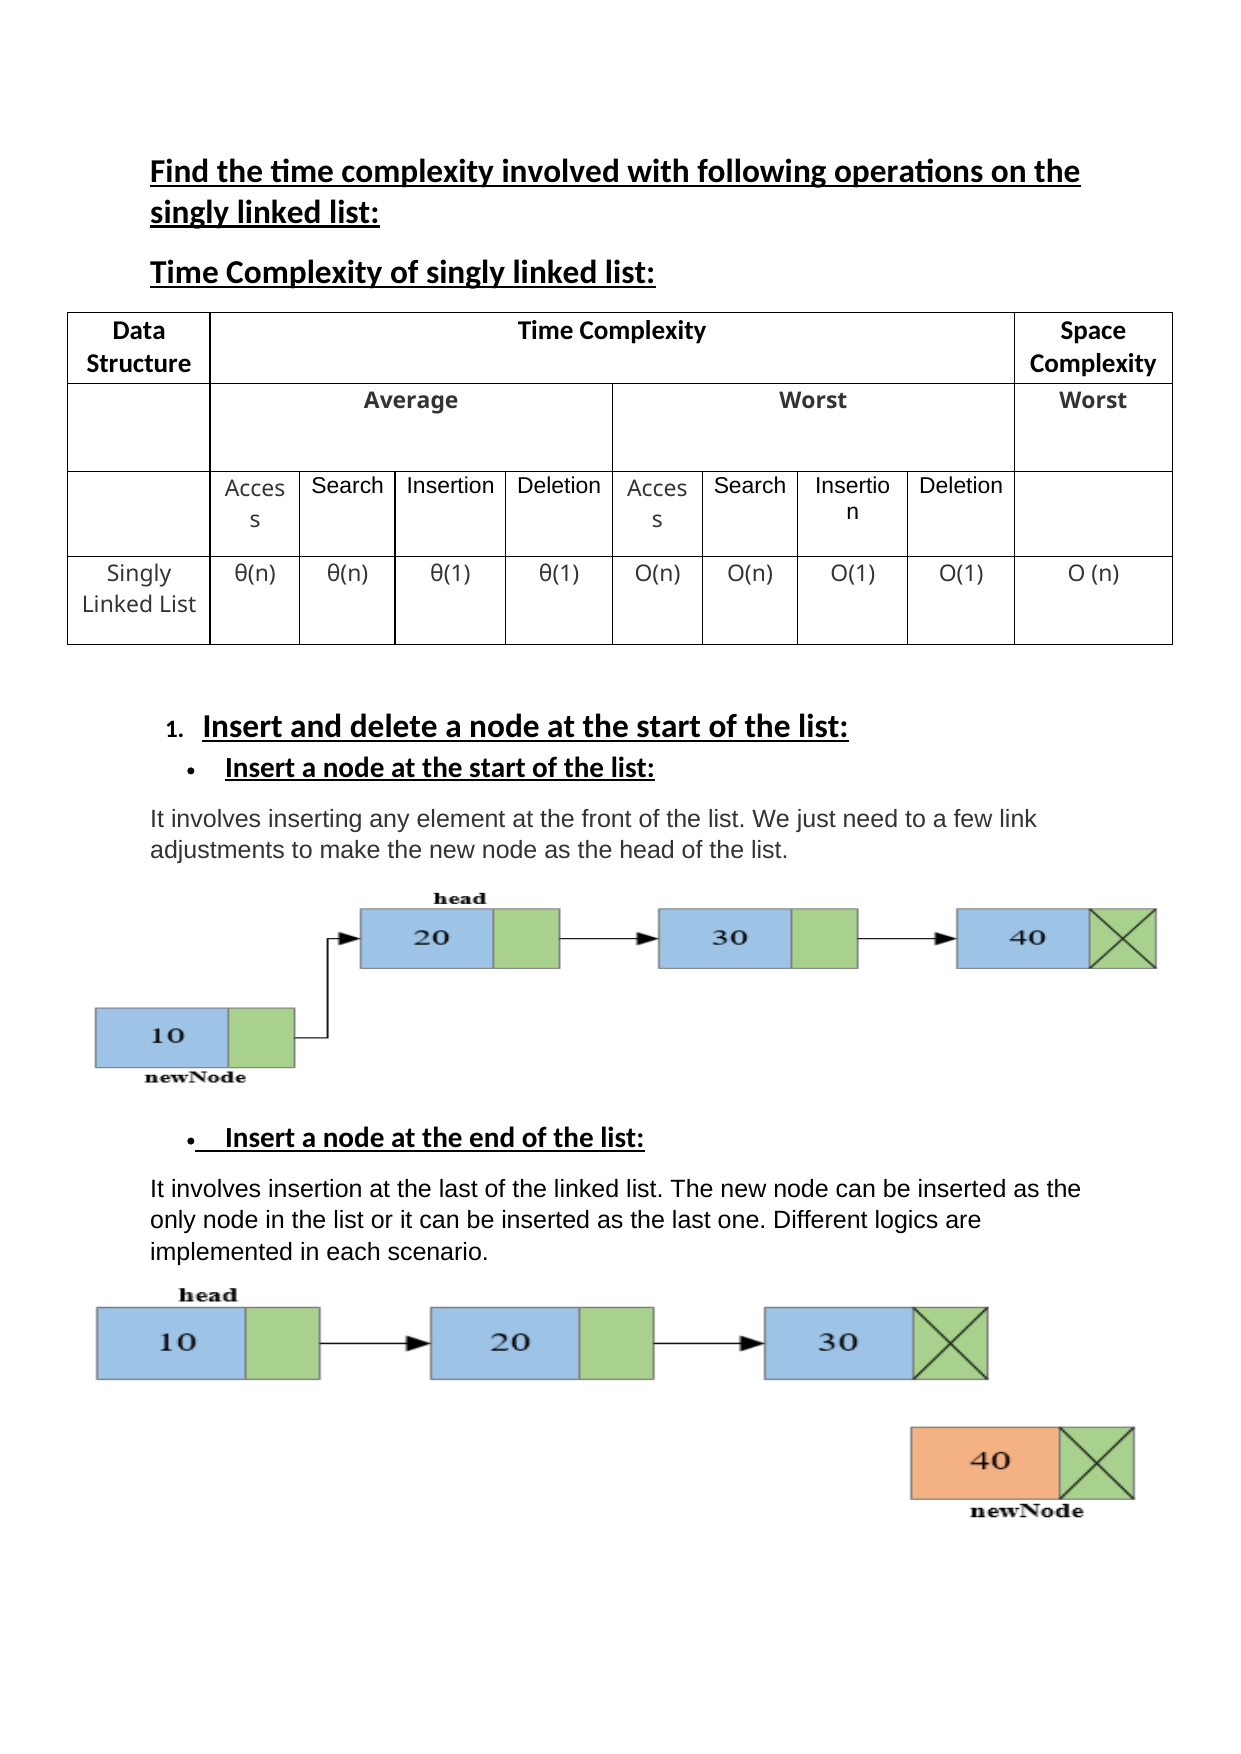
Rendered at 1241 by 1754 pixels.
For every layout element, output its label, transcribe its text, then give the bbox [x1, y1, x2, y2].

table_cell Access [613, 472, 702, 556]
table_cell Insertion [798, 472, 907, 556]
table_cell O(n) [703, 557, 797, 643]
table_cell θ(1) [396, 557, 505, 643]
table_header Time Complexity [211, 313, 1014, 383]
table_cell Worst [1015, 384, 1172, 471]
table_cell [1015, 472, 1172, 556]
text Find the time complexity involved with following operations on the [150, 150, 1090, 191]
list Insert a node at the start of the list: [187, 749, 1090, 785]
text singly linked list: [150, 191, 1090, 231]
table_header Space Complexity [1015, 313, 1172, 383]
table_cell [68, 384, 209, 471]
table_cell Average [211, 384, 612, 471]
table_cell Singly Linked List [68, 557, 209, 643]
table_header Data Structure [68, 313, 209, 383]
picture [75, 883, 1183, 1098]
table_cell Deletion [908, 472, 1014, 556]
table_cell θ(1) [506, 557, 612, 643]
table_cell θ(n) [211, 557, 299, 643]
text It involves inserting any element at the front of the list. We just need to a few link adjustments to make the new node as the head of the list. [150, 804, 1090, 864]
table_cell O (n) [1015, 557, 1172, 643]
table_cell Worst [613, 384, 1014, 471]
table_cell O(n) [613, 557, 702, 643]
table_cell O(1) [908, 557, 1014, 643]
table_cell Access [211, 472, 299, 556]
text It involves insertion at the last of the linked list. The new node can be inserted as the only node in the list or it can be inserted as the last one. Different logics are implemented in each scenario. [150, 1174, 1090, 1265]
table_cell Deletion [506, 472, 612, 556]
table_cell θ(n) [300, 557, 394, 643]
text Time Complexity of singly linked list: [150, 251, 1090, 292]
list Insert and delete a node at the start of the list: [165, 705, 1090, 746]
table_cell [68, 472, 209, 556]
table_cell O(1) [798, 557, 907, 643]
table_cell Insertion [396, 472, 505, 556]
table_cell Search [300, 472, 394, 556]
list Insert a node at the end of the list: [187, 1098, 1090, 1155]
picture [76, 1283, 1154, 1532]
table_cell Search [703, 472, 797, 556]
